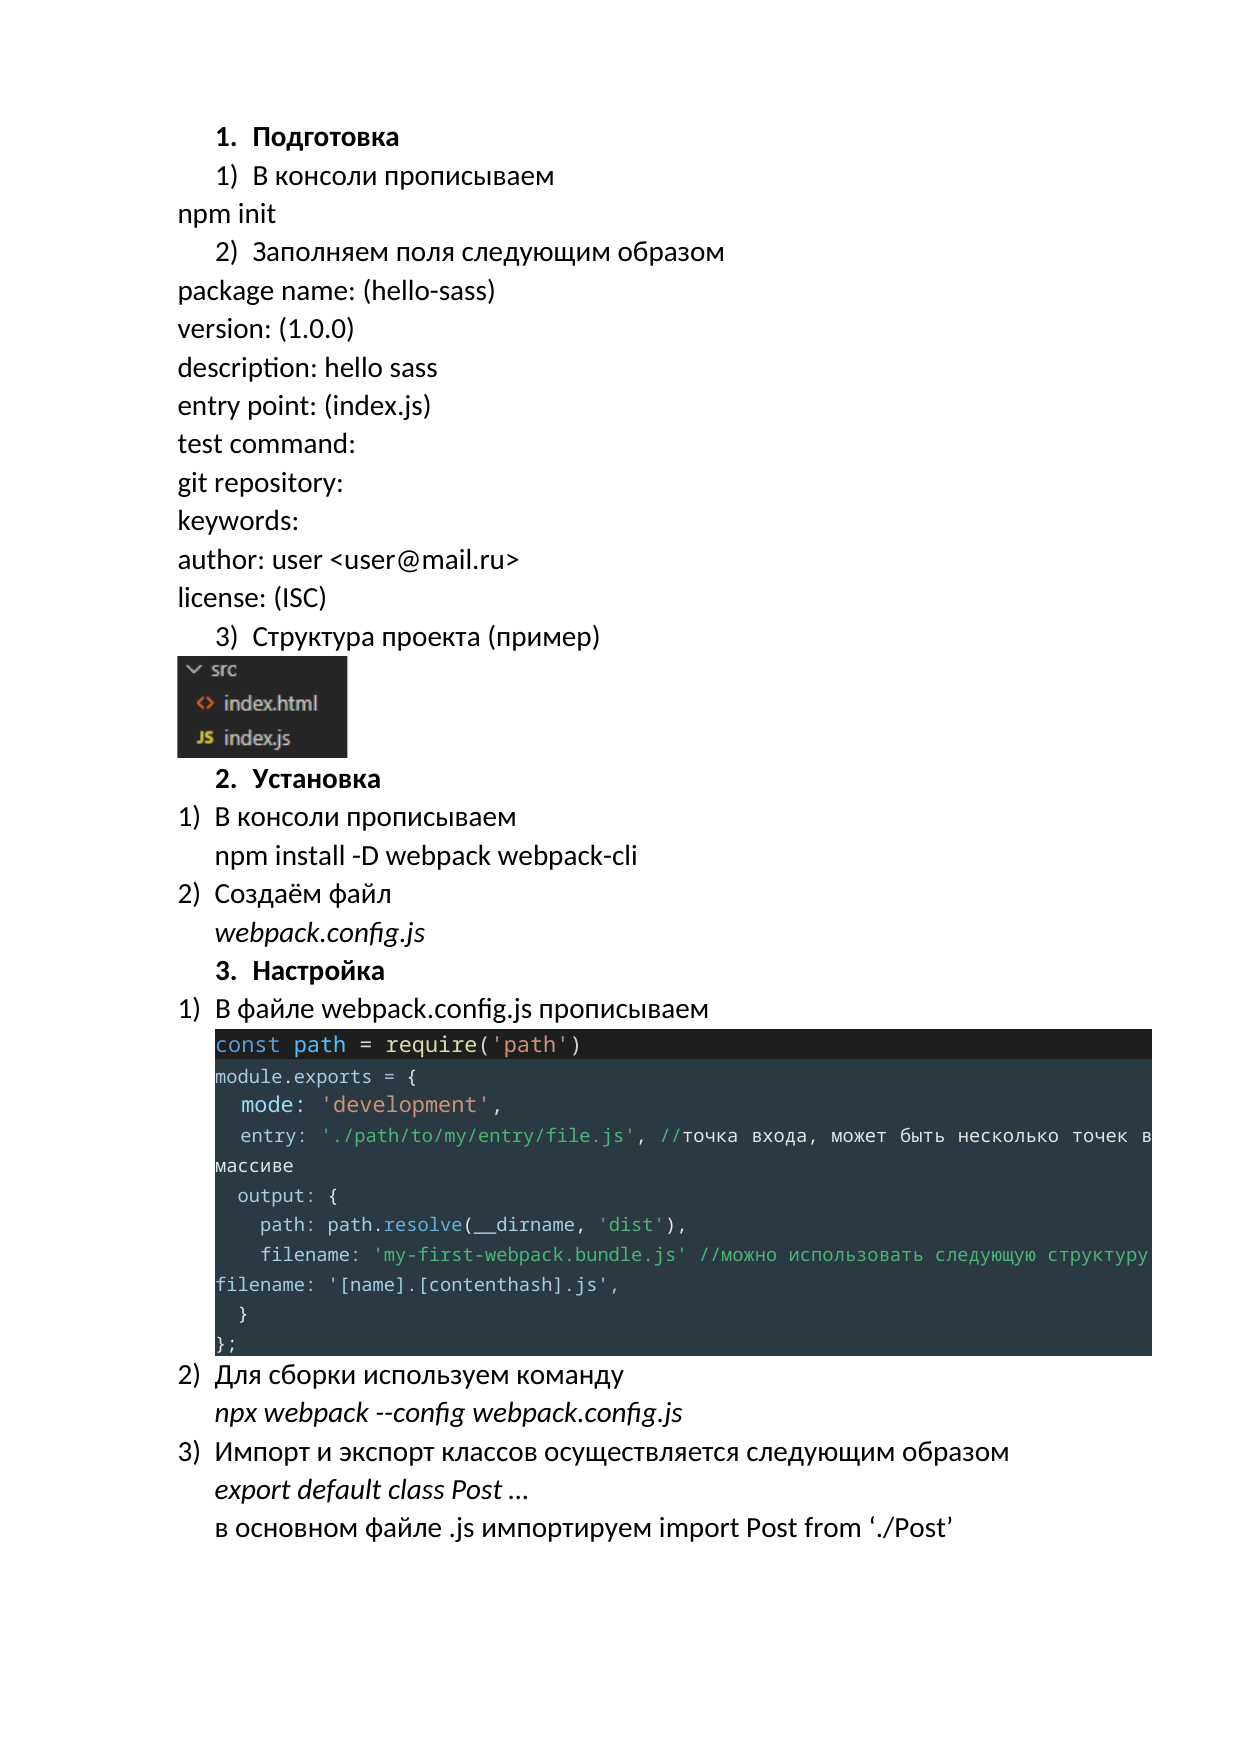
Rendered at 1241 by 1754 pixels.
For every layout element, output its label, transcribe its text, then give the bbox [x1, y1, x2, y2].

text filename: '[name].[contenthash].js', [215, 1267, 1152, 1296]
text entry point: (index.js) [177, 387, 1152, 423]
list В консоли прописываем [177, 798, 1152, 834]
text mode: 'development', [215, 1088, 1152, 1118]
text module.exports = { [215, 1059, 1152, 1088]
text package name: (hello-sass) [177, 272, 1152, 307]
list Для сборки используем команду [177, 1356, 1152, 1391]
text keywords: [177, 502, 1152, 538]
text version: (1.0.0) [177, 310, 1152, 346]
text npx webpack --config webpack.config.js [214, 1394, 1152, 1430]
picture [177, 656, 348, 758]
text entry: './path/to/my/entry/file.js', //точка входа, может быть несколько точек в массиве [215, 1118, 1152, 1178]
list В консоли прописываем [215, 157, 1152, 192]
list Подготовка [215, 118, 1152, 154]
list Заполняем поля следующим образом [215, 233, 1152, 269]
text license: (ISC) [177, 579, 1152, 615]
list Настройка [215, 952, 1152, 988]
text } [215, 1296, 1152, 1326]
text description: hello sass [177, 349, 1152, 384]
list webpack.config.js [214, 914, 1152, 949]
list в основном файле .js импортируем import Post from ‘./Post’ [214, 1509, 1152, 1545]
list Установка [215, 760, 1152, 796]
text const path = require('path') [215, 1029, 1152, 1059]
list Структура проекта (пример) [215, 618, 1152, 653]
text git repository: [177, 464, 1152, 500]
text npm install -D webpack webpack-cli [214, 837, 1152, 872]
text output: { [215, 1178, 1152, 1207]
list В файле webpack.config.js прописываем [177, 991, 1152, 1026]
text test command: [177, 426, 1152, 461]
text filename: 'my-first-webpack.bundle.js' //можно использовать следующую структуру [215, 1237, 1152, 1267]
text path: path.resolve(__dirname, 'dist'), [215, 1207, 1152, 1237]
text author: user <user@mail.ru> [177, 541, 1152, 577]
list export default class Post … [214, 1471, 1152, 1507]
list Создаём файл [177, 875, 1152, 911]
text npm init [177, 195, 1152, 231]
text }; [215, 1326, 1152, 1356]
list Импорт и экспорт классов осуществляется следующим образом [177, 1433, 1152, 1468]
